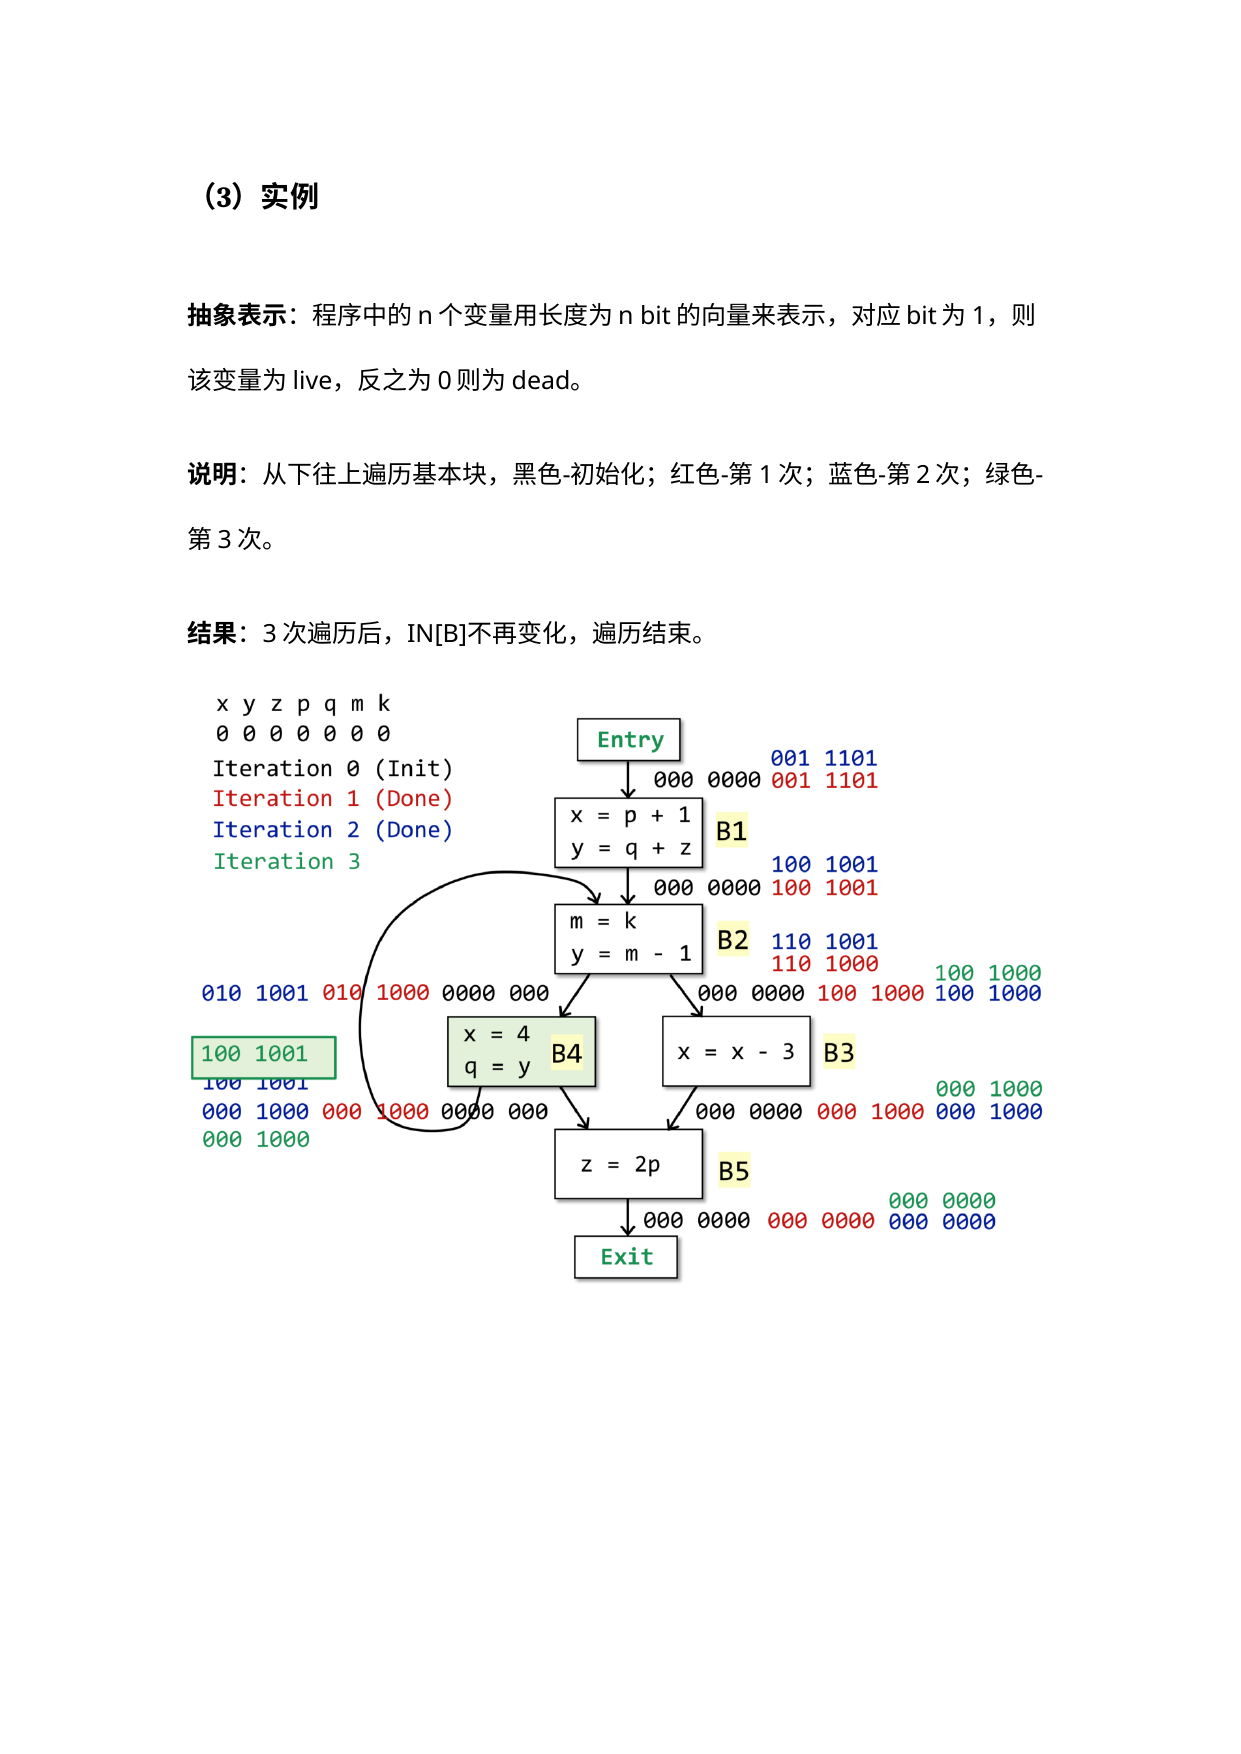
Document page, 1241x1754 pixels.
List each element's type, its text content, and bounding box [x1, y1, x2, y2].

text 抽象表示：程序中的n个变量用长度为n bit的向量来表示，对应bit为1，则该变量为live，反之为0则为dead。 [187, 281, 1053, 411]
text 说明：从下往上遍历基本块，黑色-初始化；红色-第1次；蓝色-第2次；绿色-第3次。 [187, 440, 1053, 570]
picture [187, 693, 1053, 1289]
subtitle （3）实例 [187, 162, 1053, 227]
text 结果：3次遍历后，IN[B]不再变化，遍历结束。 [187, 599, 1053, 664]
